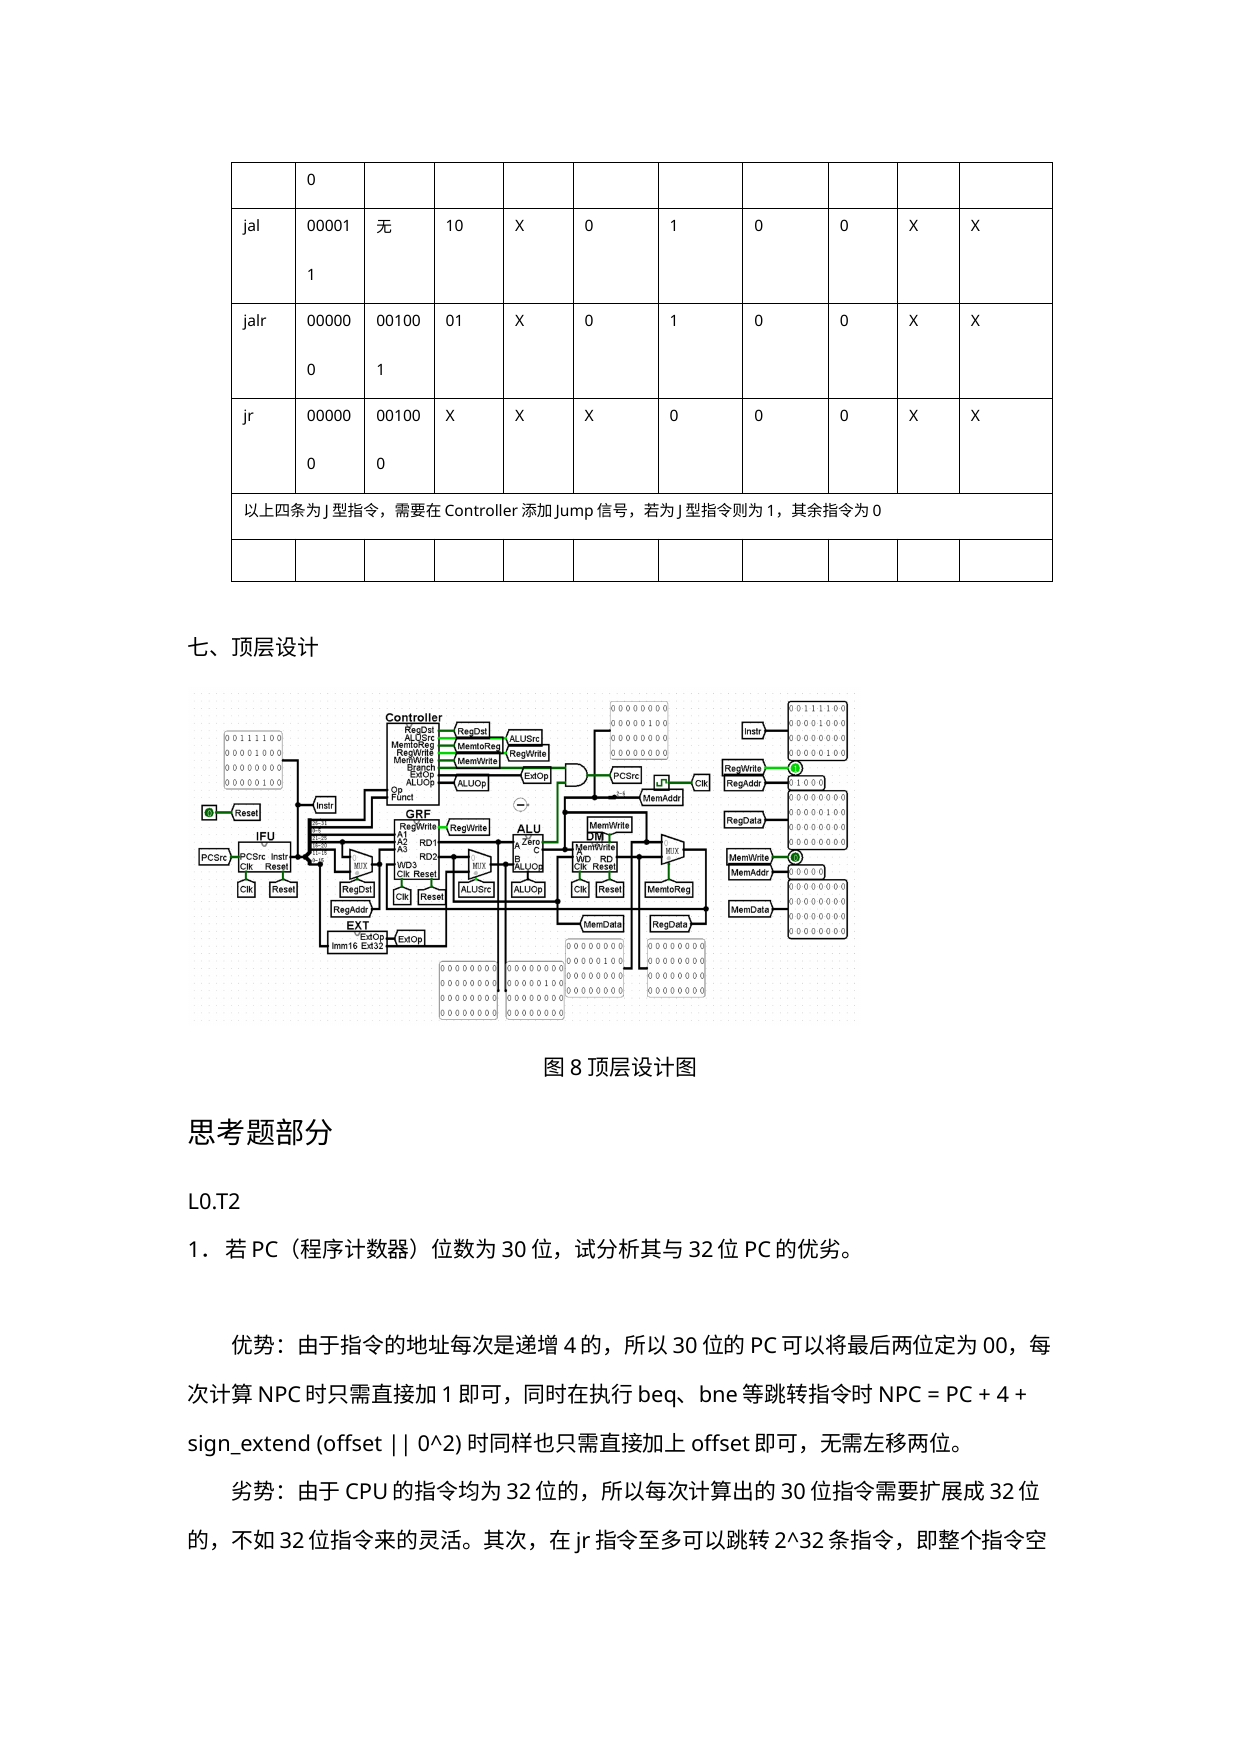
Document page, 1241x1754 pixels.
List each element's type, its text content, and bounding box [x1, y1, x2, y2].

table_cell j [232, 163, 295, 208]
table_cell 0 [574, 304, 658, 398]
table_cell [574, 540, 658, 581]
table_cell 001000 [365, 399, 434, 492]
table_cell jal [232, 209, 295, 303]
table_cell 0 [743, 399, 828, 492]
table_cell [504, 540, 573, 581]
list 若PC（程序计数器）位数为30位，试分析其与32位PC的优劣。 [187, 1232, 1053, 1264]
table_cell X [898, 304, 959, 398]
table_cell [743, 540, 828, 581]
table_cell 10 [435, 209, 503, 303]
table_cell 01 [435, 304, 503, 398]
table_cell 0 [829, 304, 897, 398]
table_cell X [960, 399, 1052, 492]
table_cell X [504, 304, 573, 398]
picture [187, 687, 861, 1026]
table_cell X [960, 304, 1052, 398]
table_cell 000000 [296, 399, 364, 492]
table_cell 0 [743, 209, 828, 303]
table_cell [365, 540, 434, 581]
table_cell [659, 540, 742, 581]
table_cell X [898, 163, 959, 208]
table_cell X [898, 399, 959, 492]
table_cell 000000 [296, 304, 364, 398]
table_cell 0 [829, 399, 897, 492]
table_cell [296, 540, 364, 581]
table_cell 0 [574, 209, 658, 303]
table_cell X [898, 209, 959, 303]
table_cell 无 [365, 209, 434, 303]
table_cell X [574, 399, 658, 492]
table_cell X [504, 399, 573, 492]
table_cell X [504, 163, 573, 208]
table_cell X [504, 209, 573, 303]
table_cell [960, 540, 1052, 581]
text 优势：由于指令的地址每次是递增4的，所以30位的PC可以将最后两位定为00，每次计算NPC时只需直接加1即可，同时在执行beq、bne等跳转指令时NPC = PC + 4 + sign_extend (offset || 0^2) 时同样也只需直接加上offset即可，无需左移两位。 [187, 1328, 1053, 1458]
table_cell X [435, 399, 503, 492]
table_cell [435, 540, 503, 581]
table_cell [232, 540, 295, 581]
table_cell X [435, 163, 503, 208]
table_cell 0 [829, 209, 897, 303]
table_cell [829, 540, 897, 581]
text 思考题部分 [187, 1098, 1053, 1163]
table_cell 1 [659, 304, 742, 398]
table_cell [898, 540, 959, 581]
text 七、顶层设计 [187, 629, 1053, 662]
table_cell 无 [365, 163, 434, 208]
table_cell 000010 [296, 163, 364, 208]
table_cell 1 [659, 209, 742, 303]
table_cell X [960, 163, 1052, 208]
table_cell X [574, 163, 658, 208]
table_cell 000011 [296, 209, 364, 303]
table_cell 0 [659, 163, 742, 208]
table_cell 0 [743, 304, 828, 398]
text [187, 1473, 1053, 1555]
text 图8 顶层设计图 [187, 1050, 1053, 1083]
table_cell jr [232, 399, 295, 492]
table_cell 0 [659, 399, 742, 492]
table_cell jalr [232, 304, 295, 398]
table_cell 001001 [365, 304, 434, 398]
table_cell 0 [743, 163, 828, 208]
table_cell 以上四条为J型指令，需要在Controller添加Jump信号，若为J型指令则为1，其余指令为0 [232, 494, 1052, 538]
table_cell X [960, 209, 1052, 303]
text L0.T2 [187, 1184, 1053, 1217]
table_cell 0 [829, 163, 897, 208]
